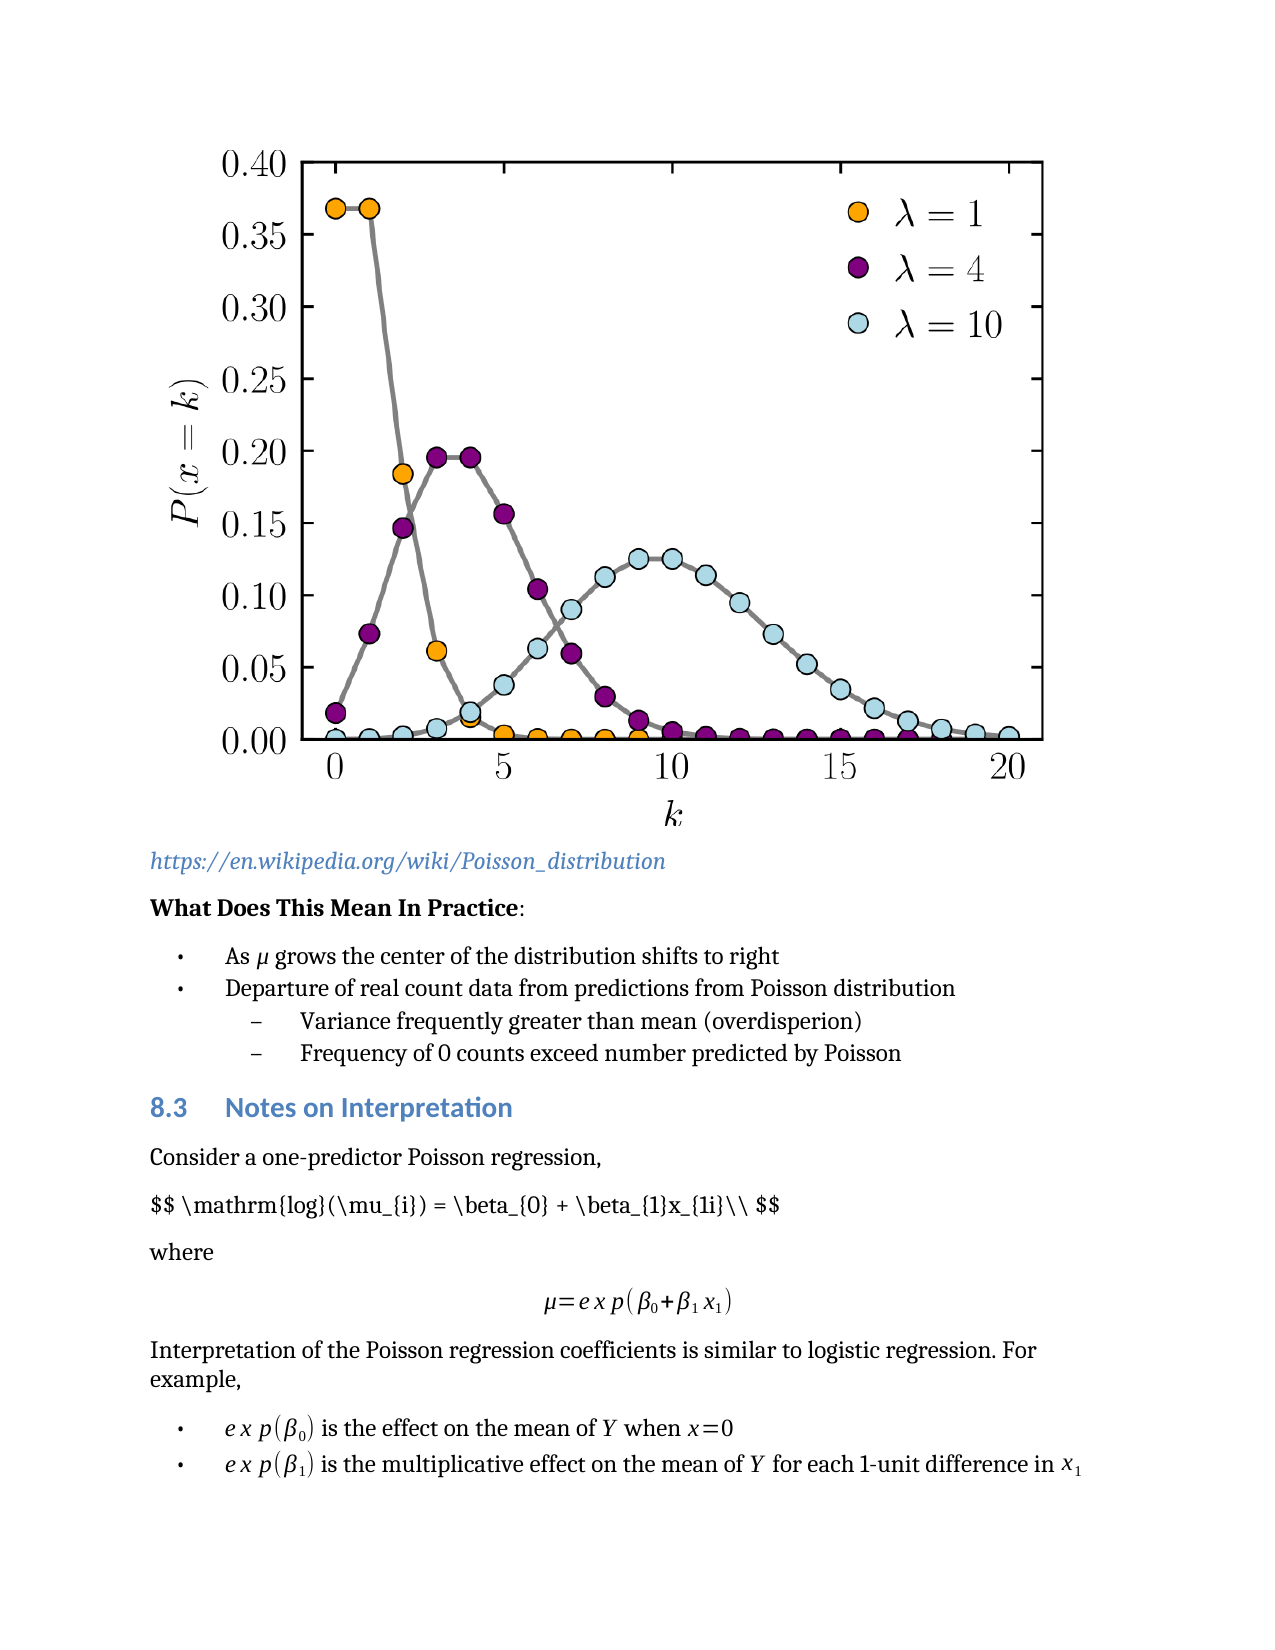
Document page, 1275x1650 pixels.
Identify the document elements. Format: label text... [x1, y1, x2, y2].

text $$ \mathrm{log}(\mu_{i}) = \beta_{0} + \beta_{1}x_{1i}\\ $$ [150, 1191, 1125, 1219]
list is the effect on the mean of when [175, 1413, 1125, 1445]
list Variance frequently greater than mean (overdisperion) [250, 1007, 1125, 1036]
picture [168, 150, 1044, 826]
list Departure of real count data from predictions from Poisson distribution [175, 974, 1125, 1003]
text where [150, 1238, 1125, 1267]
subtitle 8.3 Notes on Interpretation [150, 1089, 1125, 1124]
text What Does This Mean In Practice: [150, 894, 1125, 923]
text Consider a one-predictor Poisson regression, [150, 1143, 1125, 1172]
text https://en.wikipedia.org/wiki/Poisson_distribution [150, 847, 1125, 876]
list Frequency of 0 counts exceed number predicted by Poisson [250, 1039, 1125, 1068]
list As grows the center of the distribution shifts to right [175, 942, 1125, 971]
text Interpretation of the Poisson regression coefficients is similar to logistic regression. For example, [150, 1336, 1125, 1394]
list is the multiplicative effect on the mean of for each 1-unit difference in [175, 1448, 1125, 1480]
